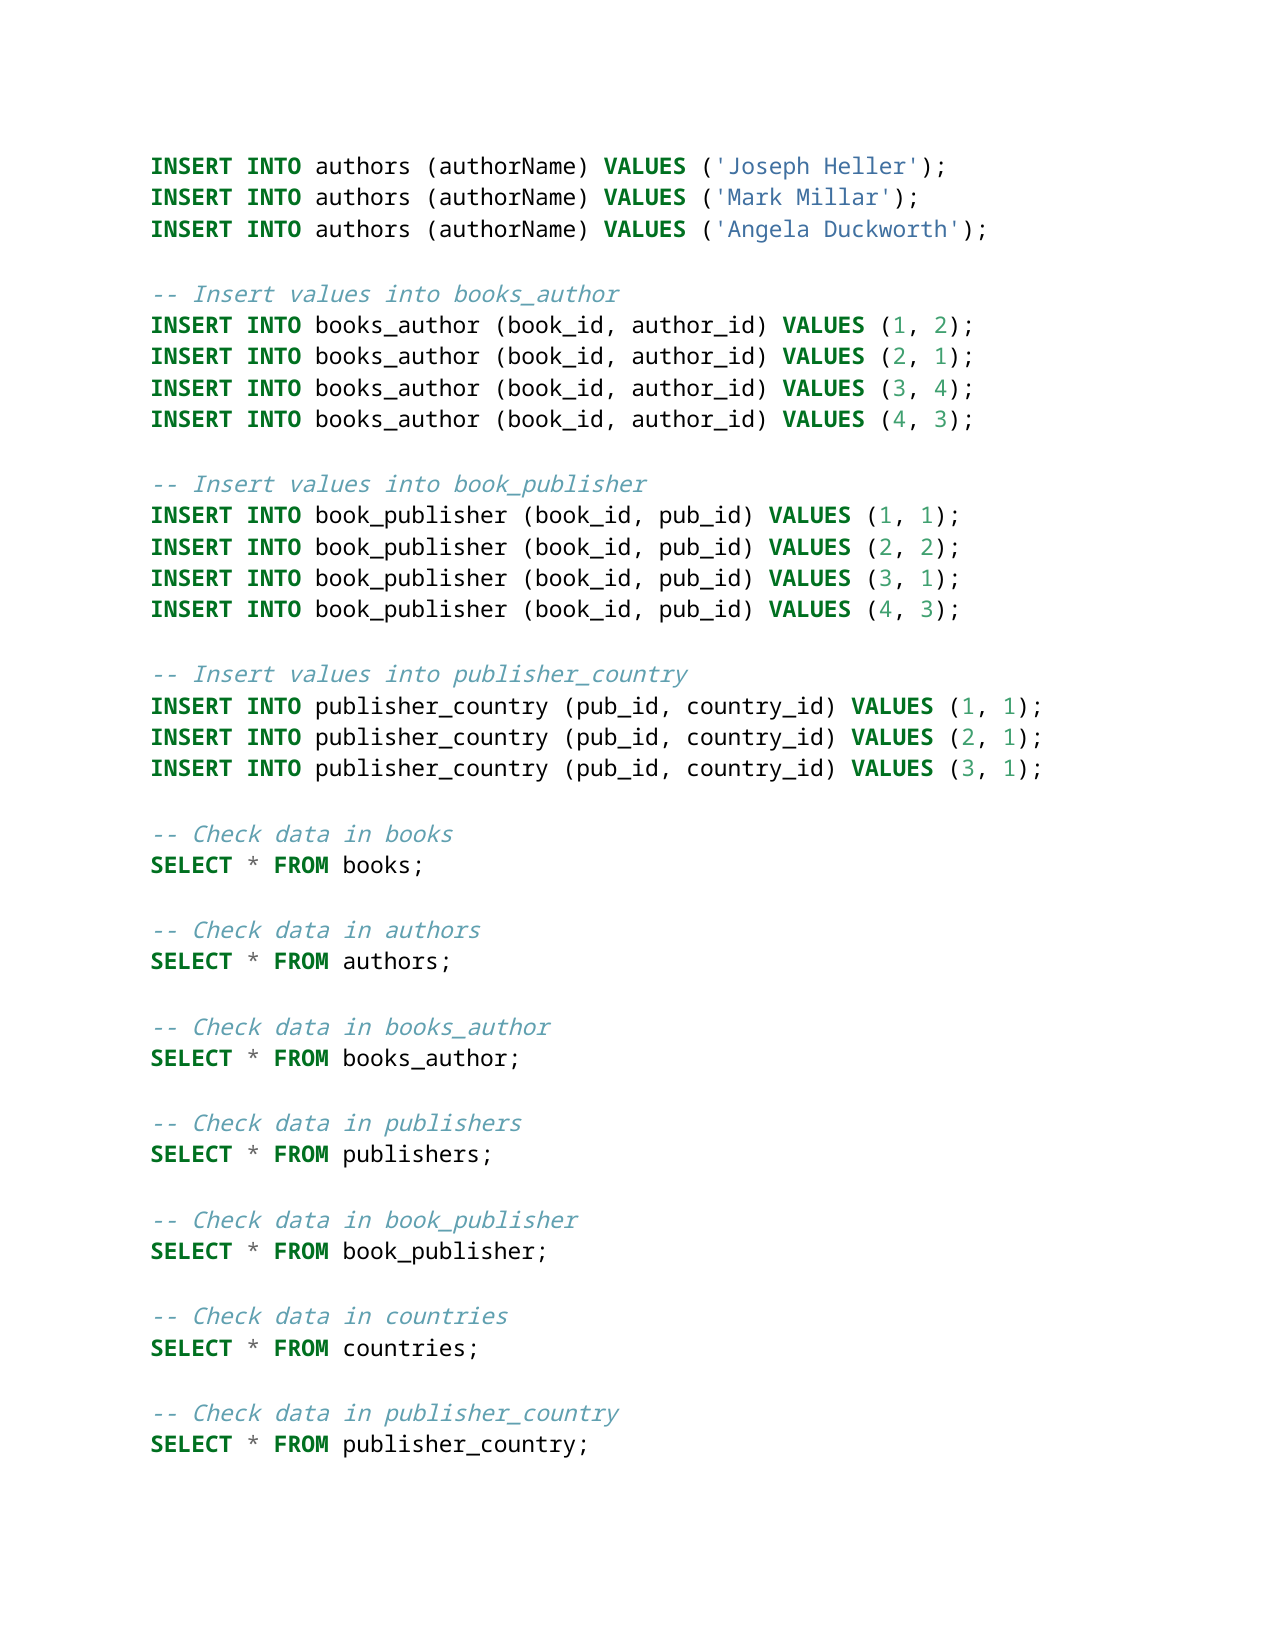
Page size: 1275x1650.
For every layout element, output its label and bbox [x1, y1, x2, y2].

text [150, 150, 1125, 1459]
